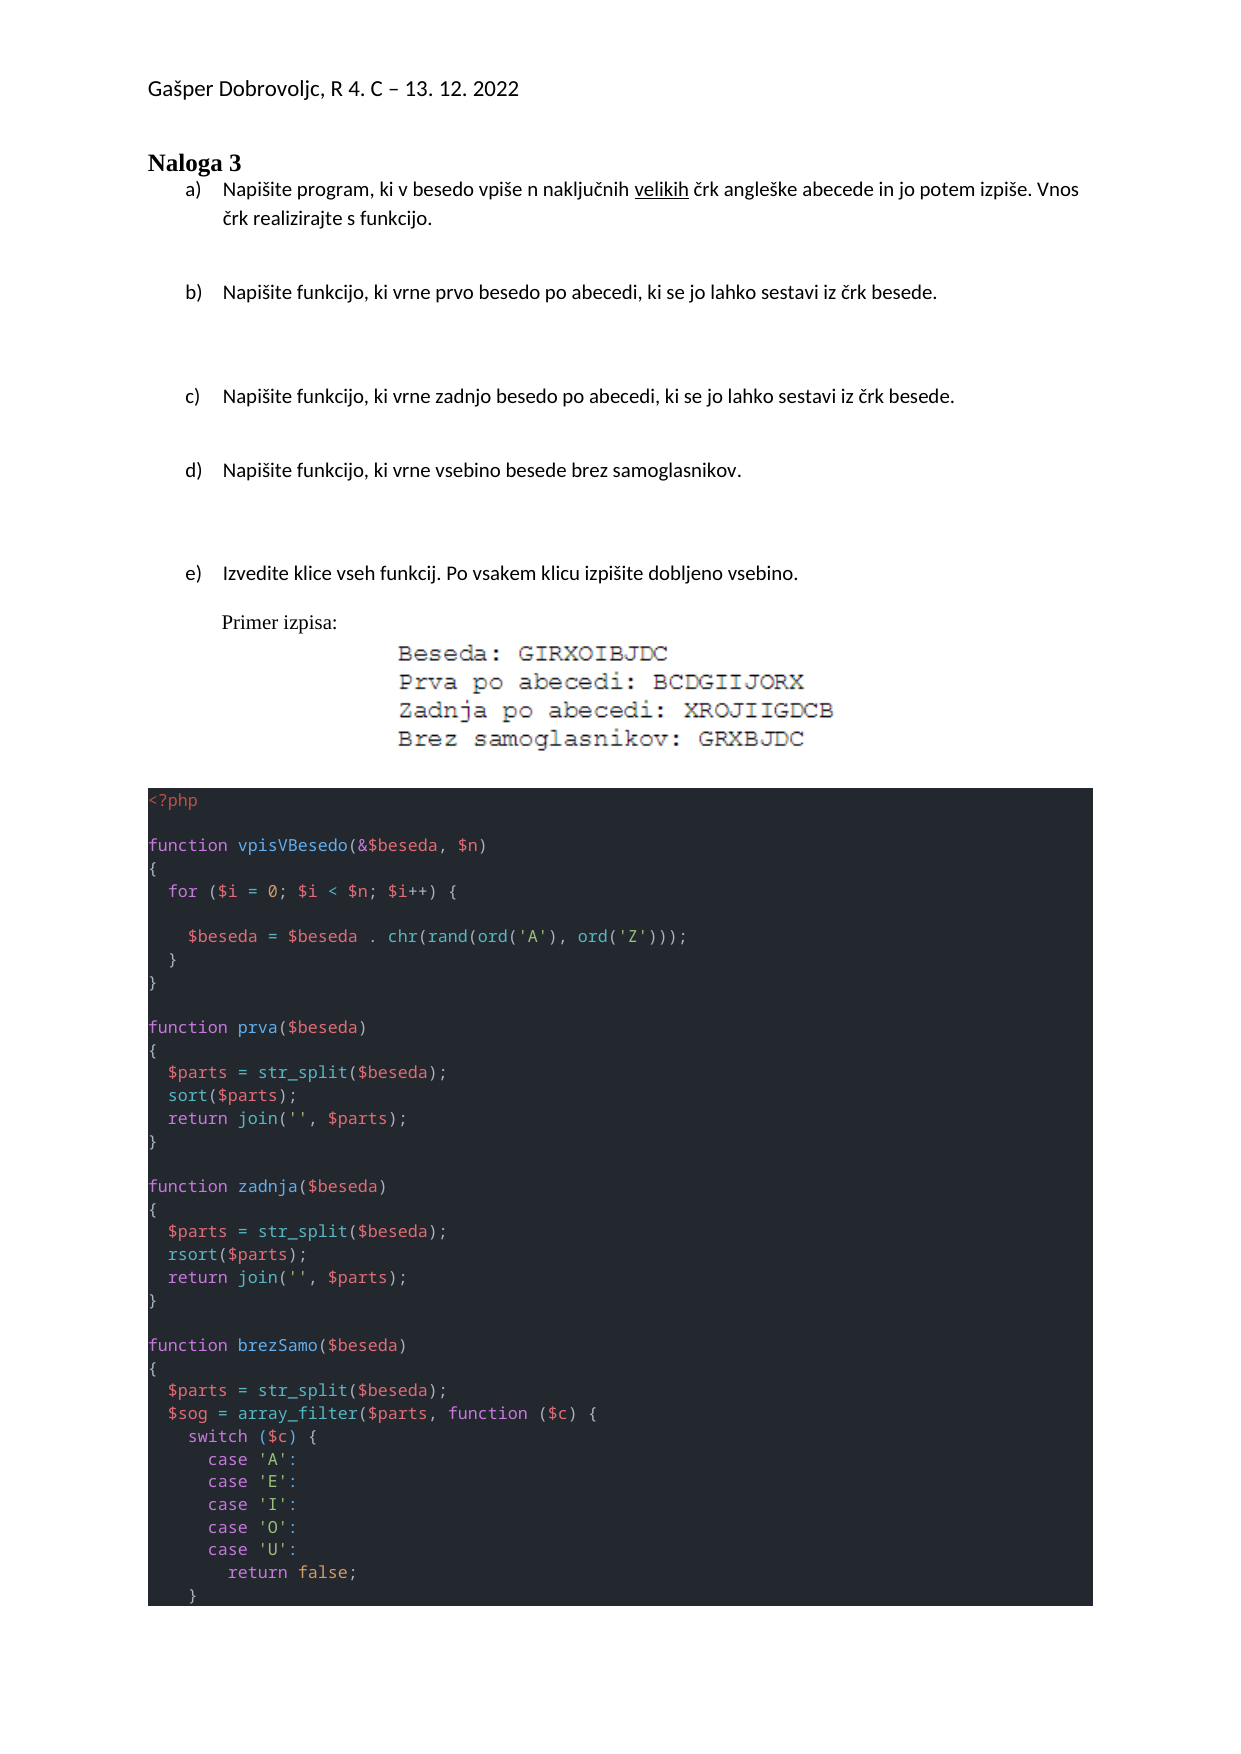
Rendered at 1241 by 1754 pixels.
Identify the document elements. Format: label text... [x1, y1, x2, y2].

list Napišite funkcijo, ki vrne zadnjo besedo po abecedi, ki se jo lahko sestavi iz črk besede. [185, 383, 1093, 408]
text case 'O': [148, 1515, 1093, 1538]
text return join('', $parts); [148, 1106, 1093, 1129]
text case 'A': [148, 1447, 1093, 1470]
text } [148, 947, 1093, 970]
text <?php [148, 788, 1093, 811]
text function brezSamo($beseda) [148, 1333, 1093, 1356]
text for ($i = 0; $i < $n; $i++) { [148, 879, 1093, 902]
text switch ($c) { [148, 1424, 1093, 1447]
text function zadnja($beseda) [148, 1174, 1093, 1197]
text function prva($beseda) [148, 1016, 1093, 1038]
text case 'U': [148, 1538, 1093, 1561]
text } [148, 1583, 1093, 1606]
list Napišite funkcijo, ki vrne prvo besedo po abecedi, ki se jo lahko sestavi iz črk besede. [185, 279, 1093, 305]
text } [148, 1129, 1093, 1152]
list Napišite funkcijo, ki vrne vsebino besede brez samoglasnikov. [185, 457, 1093, 482]
text { [148, 1197, 1093, 1220]
text $sog = array_filter($parts, function ($c) { [148, 1402, 1093, 1424]
picture [393, 634, 847, 765]
list Napišite program, ki v besedo vpiše n naključnih velikih črk angleške abecede in jo potem izpiše. Vnos črk realizirajte s funkcijo. [185, 176, 1093, 231]
text { [148, 1038, 1093, 1061]
text case 'E': [148, 1470, 1093, 1492]
text $parts = str_split($beseda); [148, 1061, 1093, 1084]
text rsort($parts); [148, 1243, 1093, 1265]
list Izvedite klice vseh funkcij. Po vsakem klicu izpišite dobljeno vsebino. [185, 560, 1093, 586]
text { [148, 857, 1093, 879]
text case 'I': [148, 1492, 1093, 1515]
text } [148, 1288, 1093, 1311]
text $parts = str_split($beseda); [148, 1379, 1093, 1402]
text Primer izpisa: [148, 610, 1093, 634]
text return false; [148, 1561, 1093, 1583]
text } [148, 970, 1093, 993]
text function vpisVBesedo(&$beseda, $n) [148, 834, 1093, 857]
text $beseda = $beseda . chr(rand(ord('A'), ord('Z'))); [148, 925, 1093, 947]
text { [148, 1356, 1093, 1379]
text $parts = str_split($beseda); [148, 1220, 1093, 1243]
text return join('', $parts); [148, 1265, 1093, 1288]
text sort($parts); [148, 1084, 1093, 1106]
text Naloga 3 [148, 148, 1093, 176]
